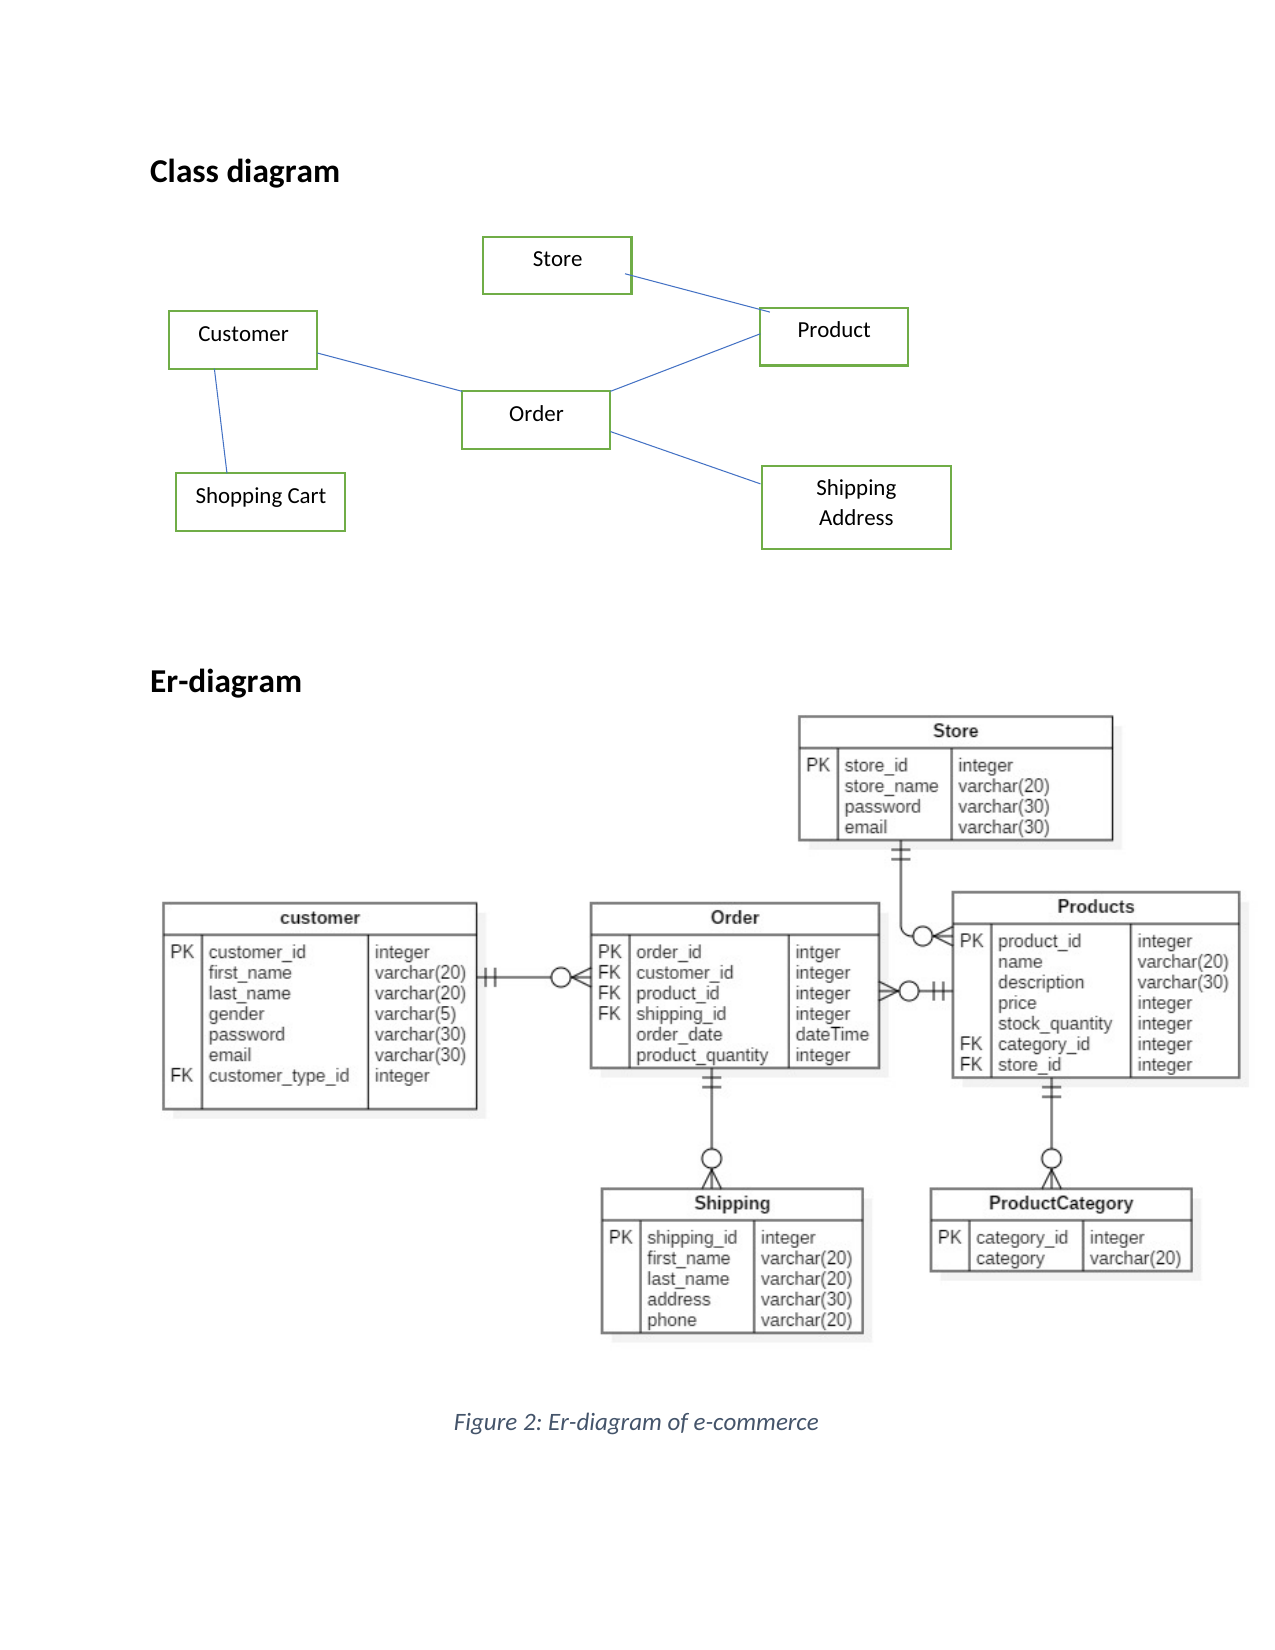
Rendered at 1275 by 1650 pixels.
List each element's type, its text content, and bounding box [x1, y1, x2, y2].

picture [150, 703, 1275, 1388]
text Figure 2: Er-diagram of e-commerce [150, 1406, 1125, 1437]
subtitle Class diagram [150, 150, 1125, 191]
subtitle Er-diagram [150, 660, 1125, 701]
